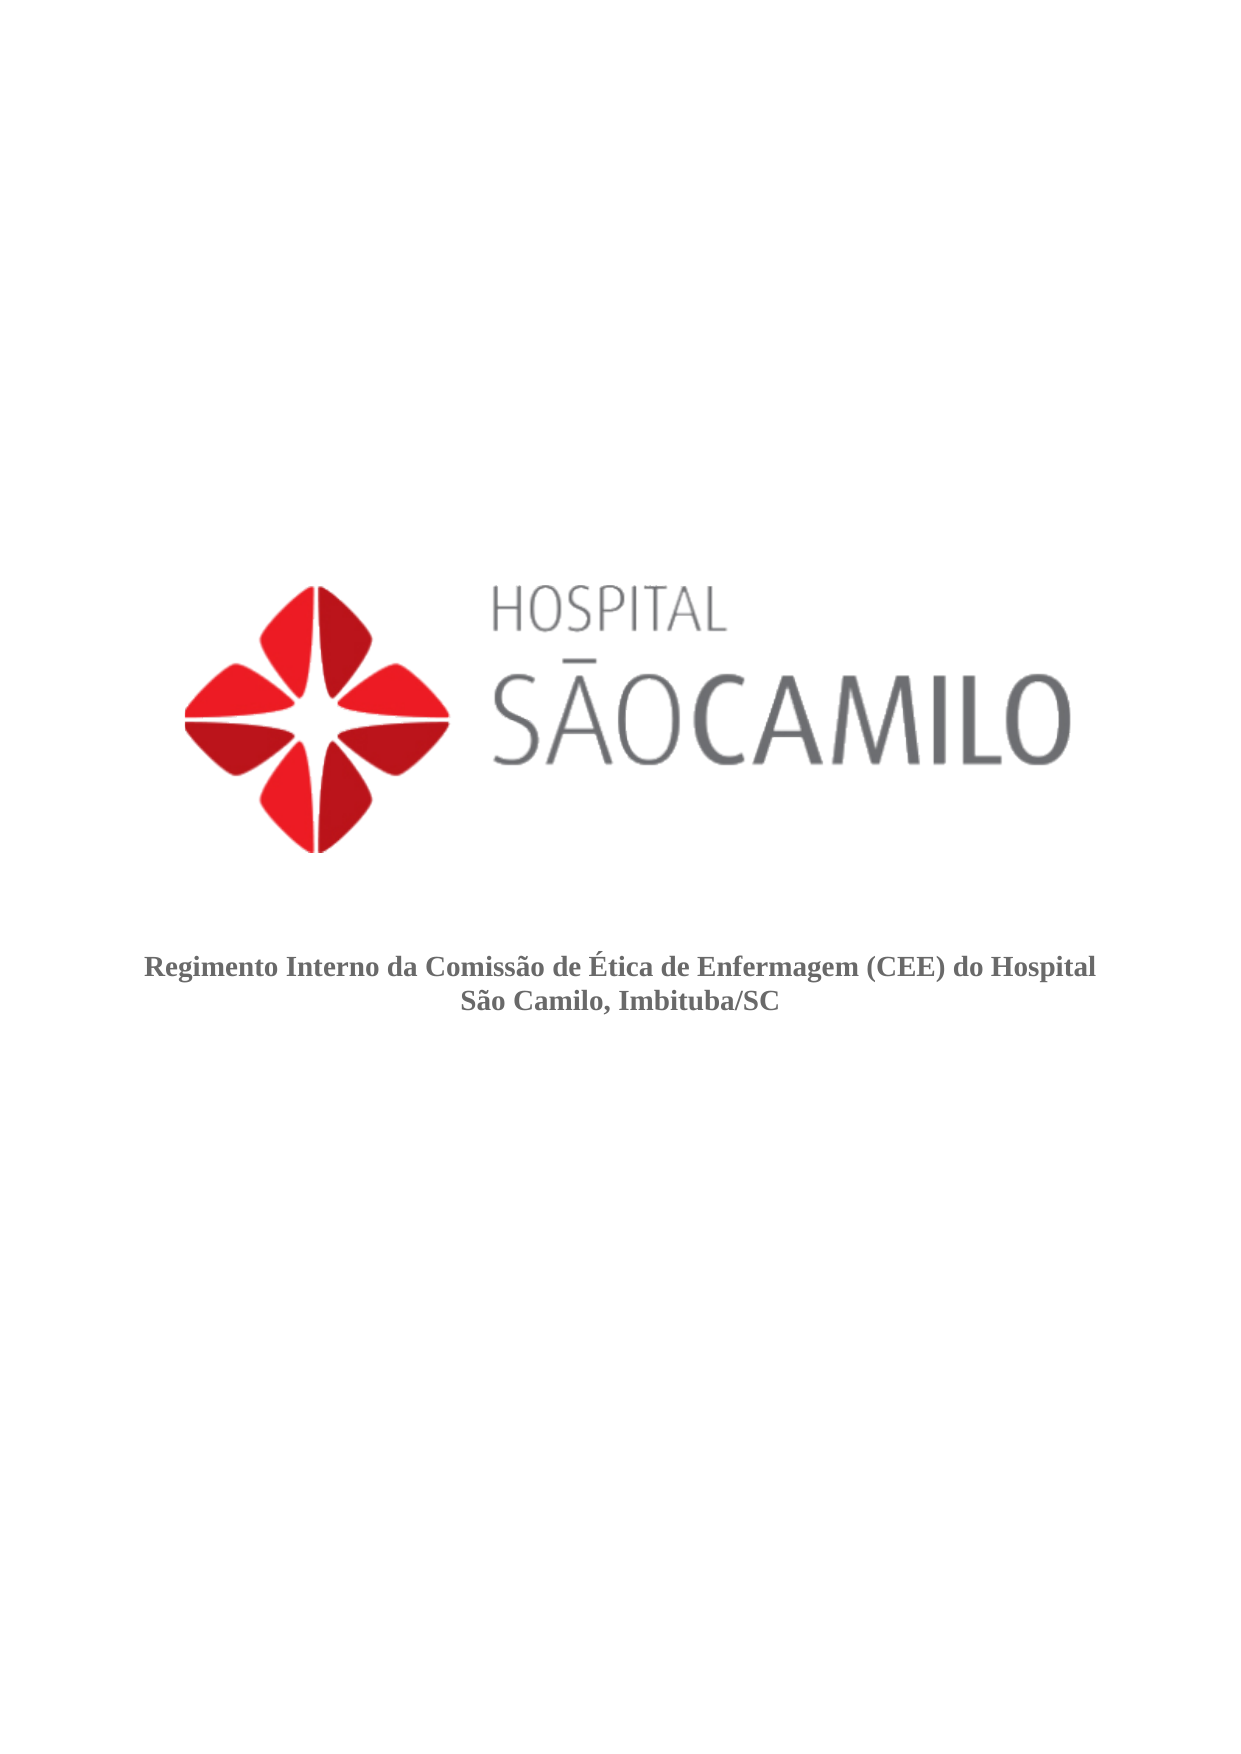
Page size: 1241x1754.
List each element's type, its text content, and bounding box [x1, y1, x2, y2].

picture [184, 585, 1071, 853]
text Regimento Interno da Comissão de Ética de Enfermagem (CEE) do Hospital São Camilo, Imbituba/SC [118, 949, 1122, 1016]
